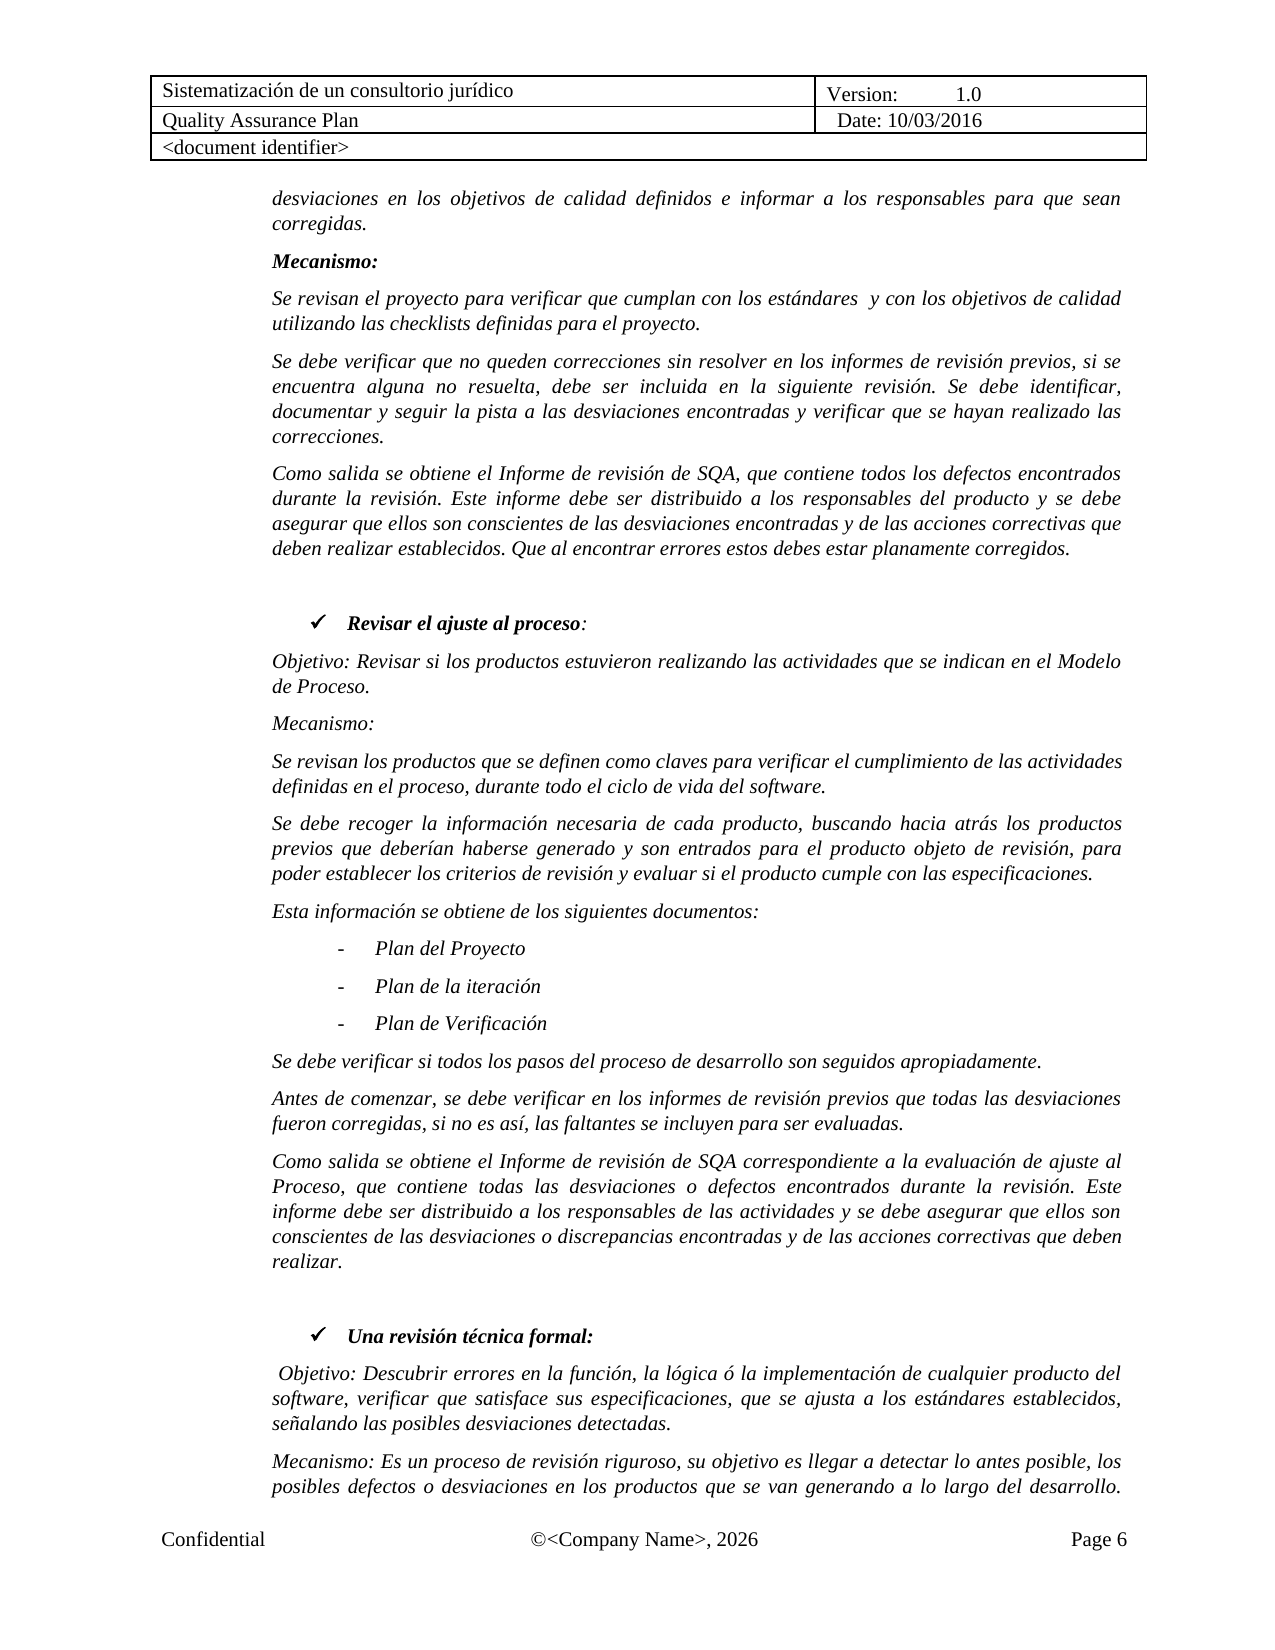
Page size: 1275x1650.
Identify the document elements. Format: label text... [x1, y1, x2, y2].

text Se debe verificar si todos los pasos del proceso de desarrollo son seguidos apropiadamente. [272, 1048, 1125, 1073]
text Se revisan los productos que se definen como claves para verificar el cumplimiento de las actividades definidas en el proceso, durante todo el ciclo de vida del software. [272, 748, 1125, 798]
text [272, 1448, 1125, 1498]
list Plan del Proyecto [337, 935, 1125, 960]
text Como salida se obtiene el Informe de revisión de SQA, que contiene todos los defectos encontrados durante la revisión. Este informe debe ser distribuido a los responsables del producto y se debe asegurar que ellos son conscientes de las desviaciones encontradas y de las acciones correctivas que deben realizar establecidos. Que al encontrar errores estos debes estar planamente corregidos. [272, 460, 1125, 560]
list Plan de la iteración [337, 973, 1125, 998]
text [272, 185, 1125, 235]
text Mecanismo: [272, 710, 1125, 735]
text Se debe recoger la información necesaria de cada producto, buscando hacia atrás los productos previos que deberían haberse generado y son entrados para el producto objeto de revisión, para poder establecer los criterios de revisión y evaluar si el producto cumple con las especificaciones. [272, 810, 1125, 885]
text Objetivo: Descubrir errores en la función, la lógica ó la implementación de cualquier producto del software, verificar que satisface sus especificaciones, que se ajusta a los estándares establecidos, señalando las posibles desviaciones detectadas. [272, 1360, 1125, 1435]
text Como salida se obtiene el Informe de revisión de SQA correspondiente a la evaluación de ajuste al Proceso, que contiene todas las desviaciones o defectos encontrados durante la revisión. Este informe debe ser distribuido a los responsables de las actividades y se debe asegurar que ellos son conscientes de las desviaciones o discrepancias encontradas y de las acciones correctivas que deben realizar. [272, 1148, 1125, 1273]
text Se debe verificar que no queden correcciones sin resolver en los informes de revisión previos, si se encuentra alguna no resuelta, debe ser incluida en la siguiente revisión. Se debe identificar, documentar y seguir la pista a las desviaciones encontradas y verificar que se hayan realizado las correcciones. [272, 348, 1125, 448]
text Se revisan el proyecto para verificar que cumplan con los estándares y con los objetivos de calidad utilizando las checklists definidas para el proyecto. [272, 285, 1125, 335]
list Revisar el ajuste al proceso: [309, 610, 1125, 635]
text Esta información se obtiene de los siguientes documentos: [272, 898, 1125, 923]
text Objetivo: Revisar si los productos estuvieron realizando las actividades que se indican en el Modelo de Proceso. [272, 648, 1125, 698]
text Mecanismo: [225, 248, 1125, 273]
list Una revisión técnica formal: [309, 1323, 1125, 1348]
text Antes de comenzar, se debe verificar en los informes de revisión previos que todas las desviaciones fueron corregidas, si no es así, las faltantes se incluyen para ser evaluadas. [272, 1085, 1125, 1135]
list Plan de Verificación [337, 1010, 1125, 1035]
